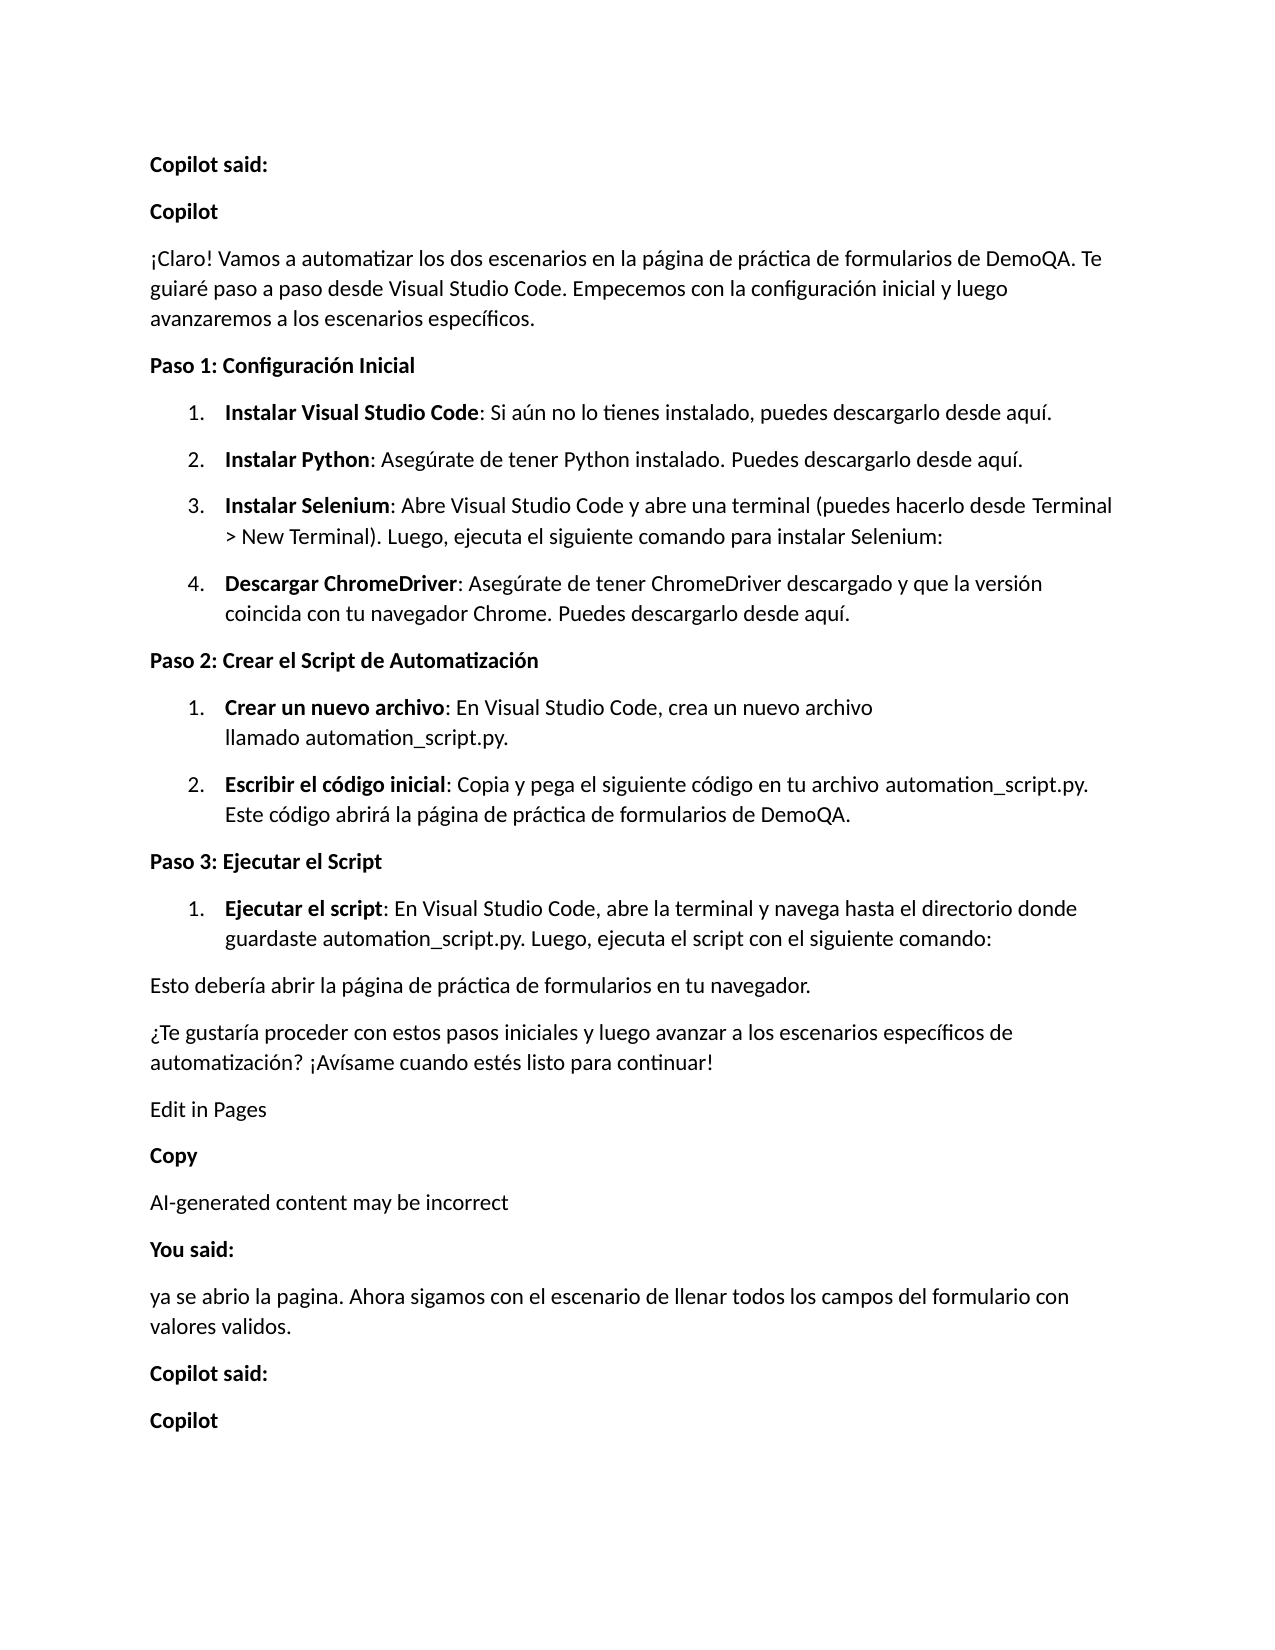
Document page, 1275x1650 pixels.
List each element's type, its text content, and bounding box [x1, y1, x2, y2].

list Descargar ChromeDriver: Asegúrate de tener ChromeDriver descargado y que la versión coincida con tu navegador Chrome. Puedes descargarlo desde aquí. [187, 569, 1125, 627]
text Copilot [150, 1406, 1125, 1434]
text Paso 1: Configuración Inicial [150, 351, 1125, 379]
text ya se abrio la pagina. Ahora sigamos con el escenario de llenar todos los campos del formulario con valores validos. [150, 1282, 1125, 1341]
text AI-generated content may be incorrect [150, 1188, 1125, 1217]
text Copilot said: [150, 150, 1125, 178]
text Copy [150, 1142, 1125, 1170]
text Esto debería abrir la página de práctica de formularios en tu navegador. [150, 971, 1125, 999]
list Ejecutar el script: En Visual Studio Code, abre la terminal y navega hasta el directorio donde guardaste automation_script.py. Luego, ejecuta el script con el siguiente comando: [187, 894, 1125, 952]
text Edit in Pages [150, 1095, 1125, 1123]
text Copilot [150, 197, 1125, 225]
text Paso 2: Crear el Script de Automatización [150, 646, 1125, 674]
list Instalar Visual Studio Code: Si aún no lo tienes instalado, puedes descargarlo desde aquí. [187, 398, 1125, 426]
text You said: [150, 1235, 1125, 1263]
list Instalar Python: Asegúrate de tener Python instalado. Puedes descargarlo desde aquí. [187, 445, 1125, 473]
text Copilot said: [150, 1359, 1125, 1387]
text ¿Te gustaría proceder con estos pasos iniciales y luego avanzar a los escenarios específicos de automatización? ¡Avísame cuando estés listo para continuar! [150, 1018, 1125, 1076]
list Escribir el código inicial: Copia y pega el siguiente código en tu archivo automation_script.py. Este código abrirá la página de práctica de formularios de DemoQA. [187, 770, 1125, 828]
text Paso 3: Ejecutar el Script [150, 847, 1125, 875]
list Crear un nuevo archivo: En Visual Studio Code, crea un nuevo archivo llamado automation_script.py. [187, 693, 1125, 751]
text ¡Claro! Vamos a automatizar los dos escenarios en la página de práctica de formularios de DemoQA. Te guiaré paso a paso desde Visual Studio Code. Empecemos con la configuración inicial y luego avanzaremos a los escenarios específicos. [150, 244, 1125, 332]
list Instalar Selenium: Abre Visual Studio Code y abre una terminal (puedes hacerlo desde Terminal > New Terminal). Luego, ejecuta el siguiente comando para instalar Selenium: [187, 492, 1125, 550]
